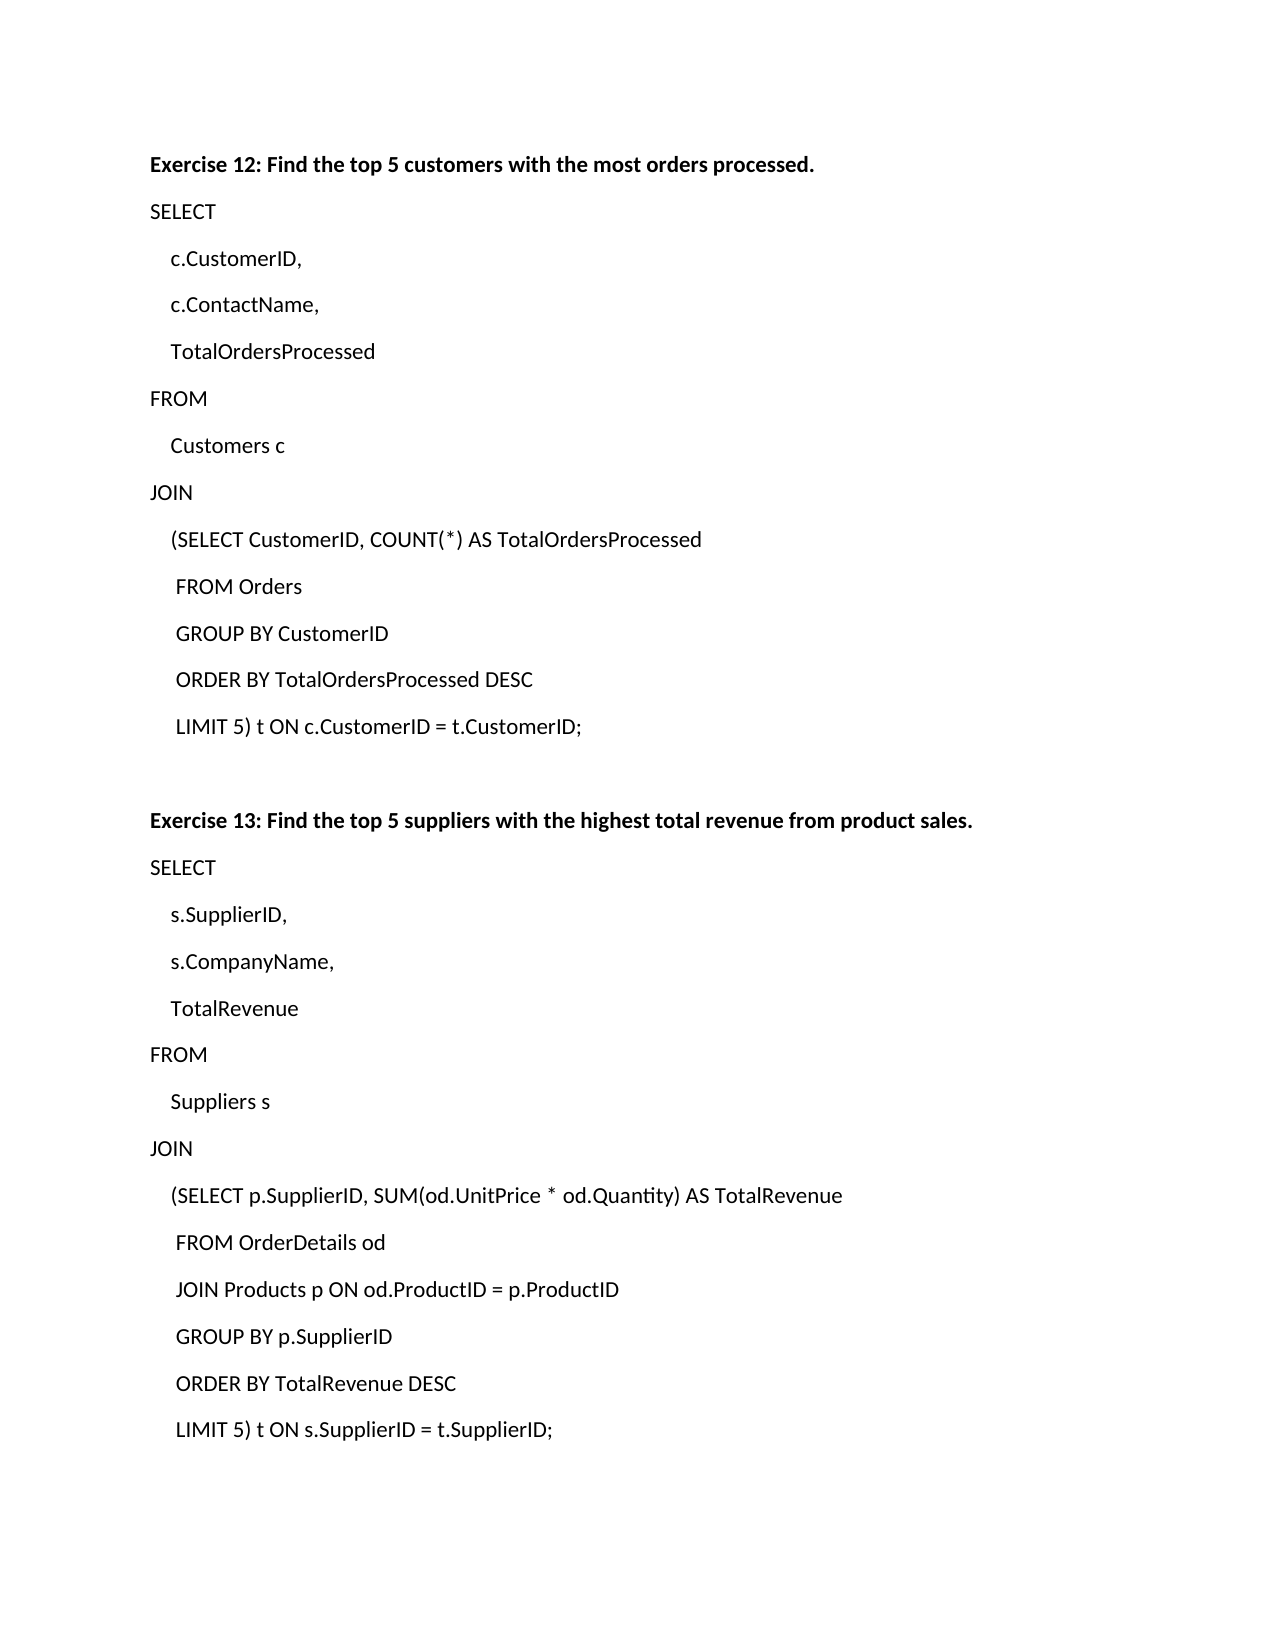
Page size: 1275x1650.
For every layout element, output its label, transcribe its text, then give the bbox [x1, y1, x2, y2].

text JOIN Products p ON od.ProductID = p.ProductID [150, 1275, 1125, 1303]
text (SELECT p.SupplierID, SUM(od.UnitPrice * od.Quantity) AS TotalRevenue [150, 1181, 1125, 1209]
text TotalRevenue [150, 994, 1125, 1022]
text GROUP BY p.SupplierID [150, 1322, 1125, 1350]
text FROM [150, 1041, 1125, 1069]
text JOIN [150, 1134, 1125, 1162]
text Exercise 12: Find the top 5 customers with the most orders processed. [150, 150, 1125, 178]
text ORDER BY TotalRevenue DESC [150, 1369, 1125, 1397]
text FROM [150, 384, 1125, 412]
text Exercise 13: Find the top 5 suppliers with the highest total revenue from product sales. [150, 806, 1125, 834]
text LIMIT 5) t ON s.SupplierID = t.SupplierID; [150, 1416, 1125, 1444]
text Customers c [150, 431, 1125, 459]
text c.CustomerID, [150, 244, 1125, 272]
text s.CompanyName, [150, 947, 1125, 975]
text TotalOrdersProcessed [150, 337, 1125, 366]
text Suppliers s [150, 1087, 1125, 1116]
text ORDER BY TotalOrdersProcessed DESC [150, 666, 1125, 694]
text SELECT [150, 853, 1125, 881]
text LIMIT 5) t ON c.CustomerID = t.CustomerID; [150, 712, 1125, 741]
text FROM Orders [150, 572, 1125, 600]
text c.ContactName, [150, 291, 1125, 319]
text GROUP BY CustomerID [150, 619, 1125, 647]
text JOIN [150, 478, 1125, 506]
text (SELECT CustomerID, COUNT(*) AS TotalOrdersProcessed [150, 525, 1125, 553]
text s.SupplierID, [150, 900, 1125, 928]
text SELECT [150, 197, 1125, 225]
text FROM OrderDetails od [150, 1228, 1125, 1256]
